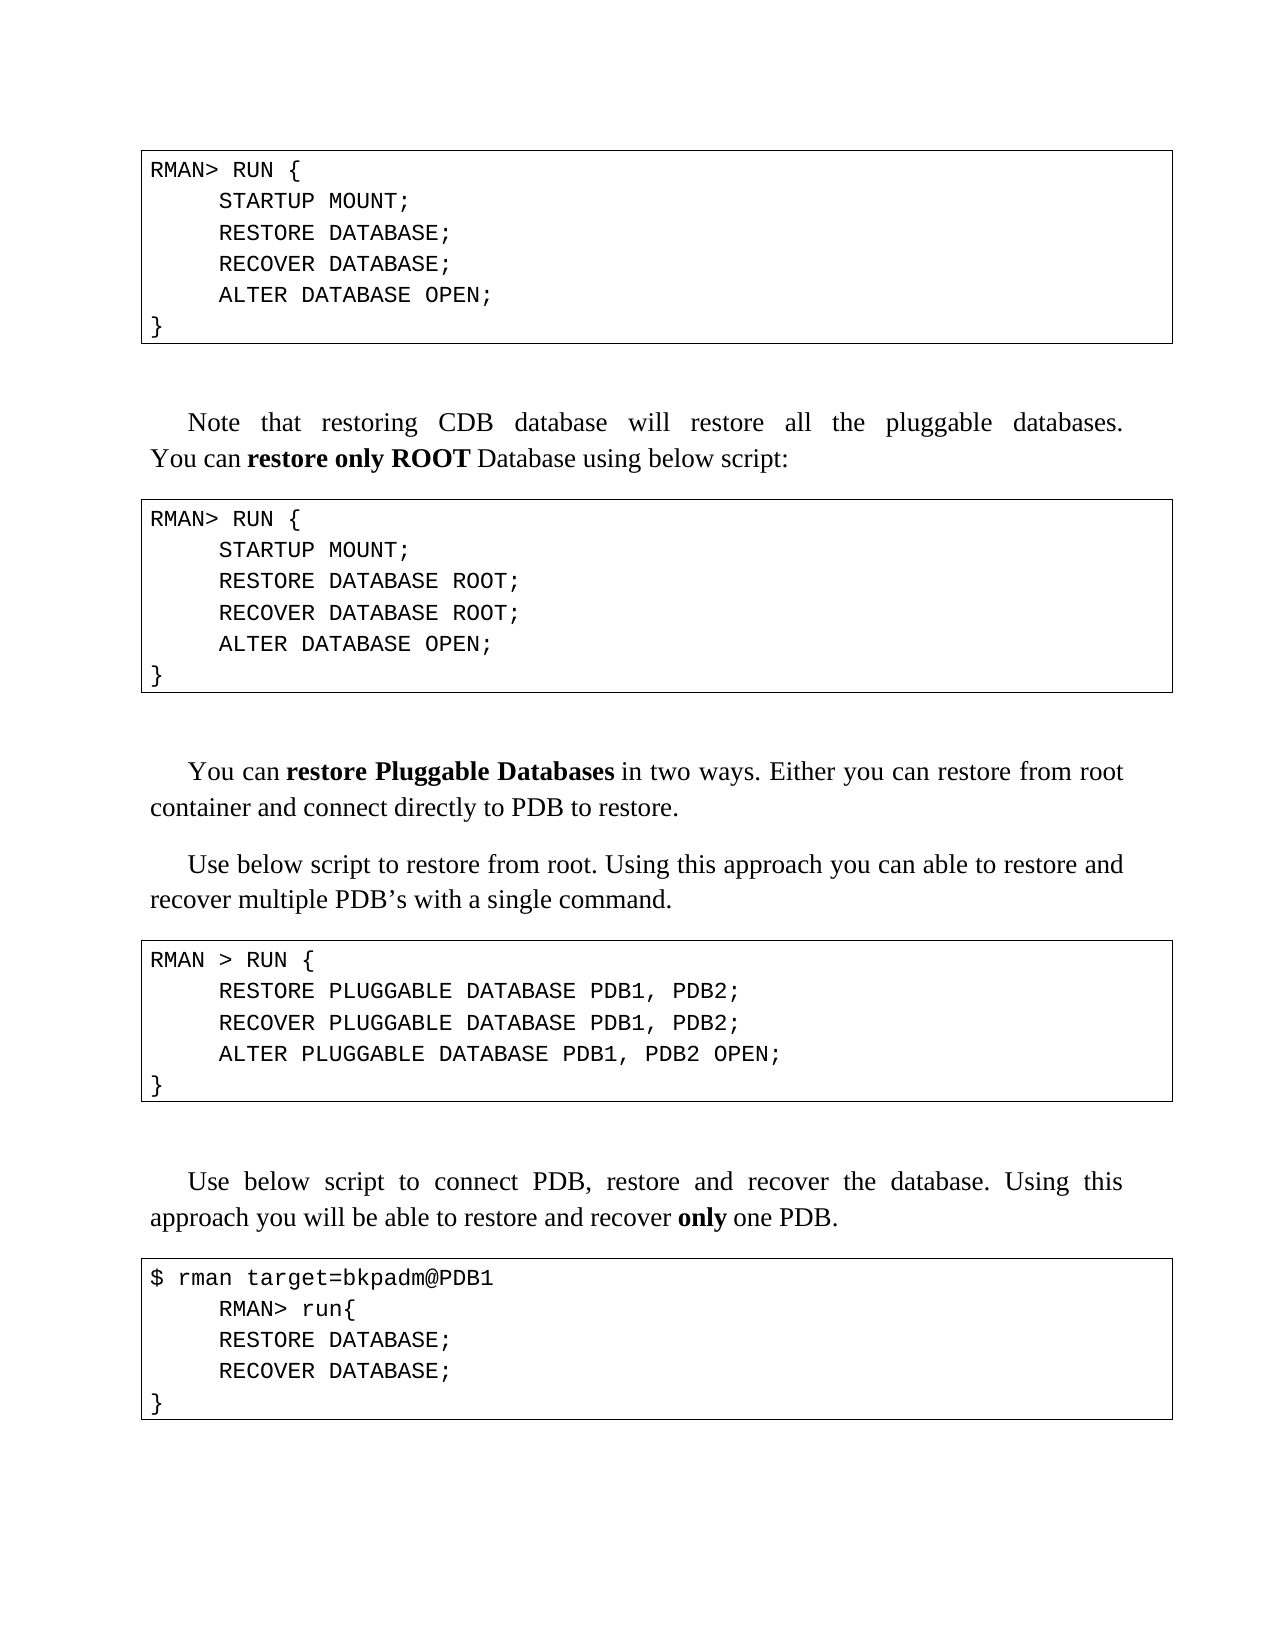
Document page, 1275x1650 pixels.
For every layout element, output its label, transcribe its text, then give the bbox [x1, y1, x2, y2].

text RECOVER DATABASE ROOT; [142, 593, 1172, 624]
text } [142, 655, 1172, 692]
text STARTUP MOUNT; [142, 181, 1172, 212]
text RMAN> RUN { [142, 500, 1172, 530]
text Use below script to connect PDB, restore and recover the database. Using this approach you will be able to restore and recover only one PDB. [150, 1165, 1125, 1232]
text RECOVER PLUGGABLE DATABASE PDB1, PDB2; [142, 1002, 1172, 1034]
text } [142, 1065, 1172, 1101]
text RESTORE DATABASE ROOT; [142, 561, 1172, 593]
text RESTORE DATABASE; [142, 1320, 1172, 1351]
text RECOVER DATABASE; [142, 1351, 1172, 1383]
text ALTER DATABASE OPEN; [142, 624, 1172, 655]
text $ rman target=bkpadm@PDB1 [142, 1259, 1172, 1289]
text Use below script to restore from root. Using this approach you can able to restore and recover multiple PDB’s with a single command. [150, 848, 1125, 914]
text You can restore Pluggable Databases in two ways. Either you can restore from root container and connect directly to PDB to restore. [150, 755, 1125, 822]
text RECOVER DATABASE; [142, 244, 1172, 275]
text RMAN> run{ [142, 1289, 1172, 1320]
text RMAN> RUN { [142, 151, 1172, 181]
text } [142, 306, 1172, 343]
text RMAN > RUN { [142, 941, 1172, 971]
text STARTUP MOUNT; [142, 530, 1172, 561]
text } [142, 1383, 1172, 1419]
text ALTER PLUGGABLE DATABASE PDB1, PDB2 OPEN; [142, 1034, 1172, 1065]
text RESTORE DATABASE; [142, 212, 1172, 244]
text ALTER DATABASE OPEN; [142, 275, 1172, 306]
text Note that restoring CDB database will restore all the pluggable databases. You can restore only ROOT Database using below script: [150, 407, 1125, 473]
text RESTORE PLUGGABLE DATABASE PDB1, PDB2; [142, 971, 1172, 1002]
